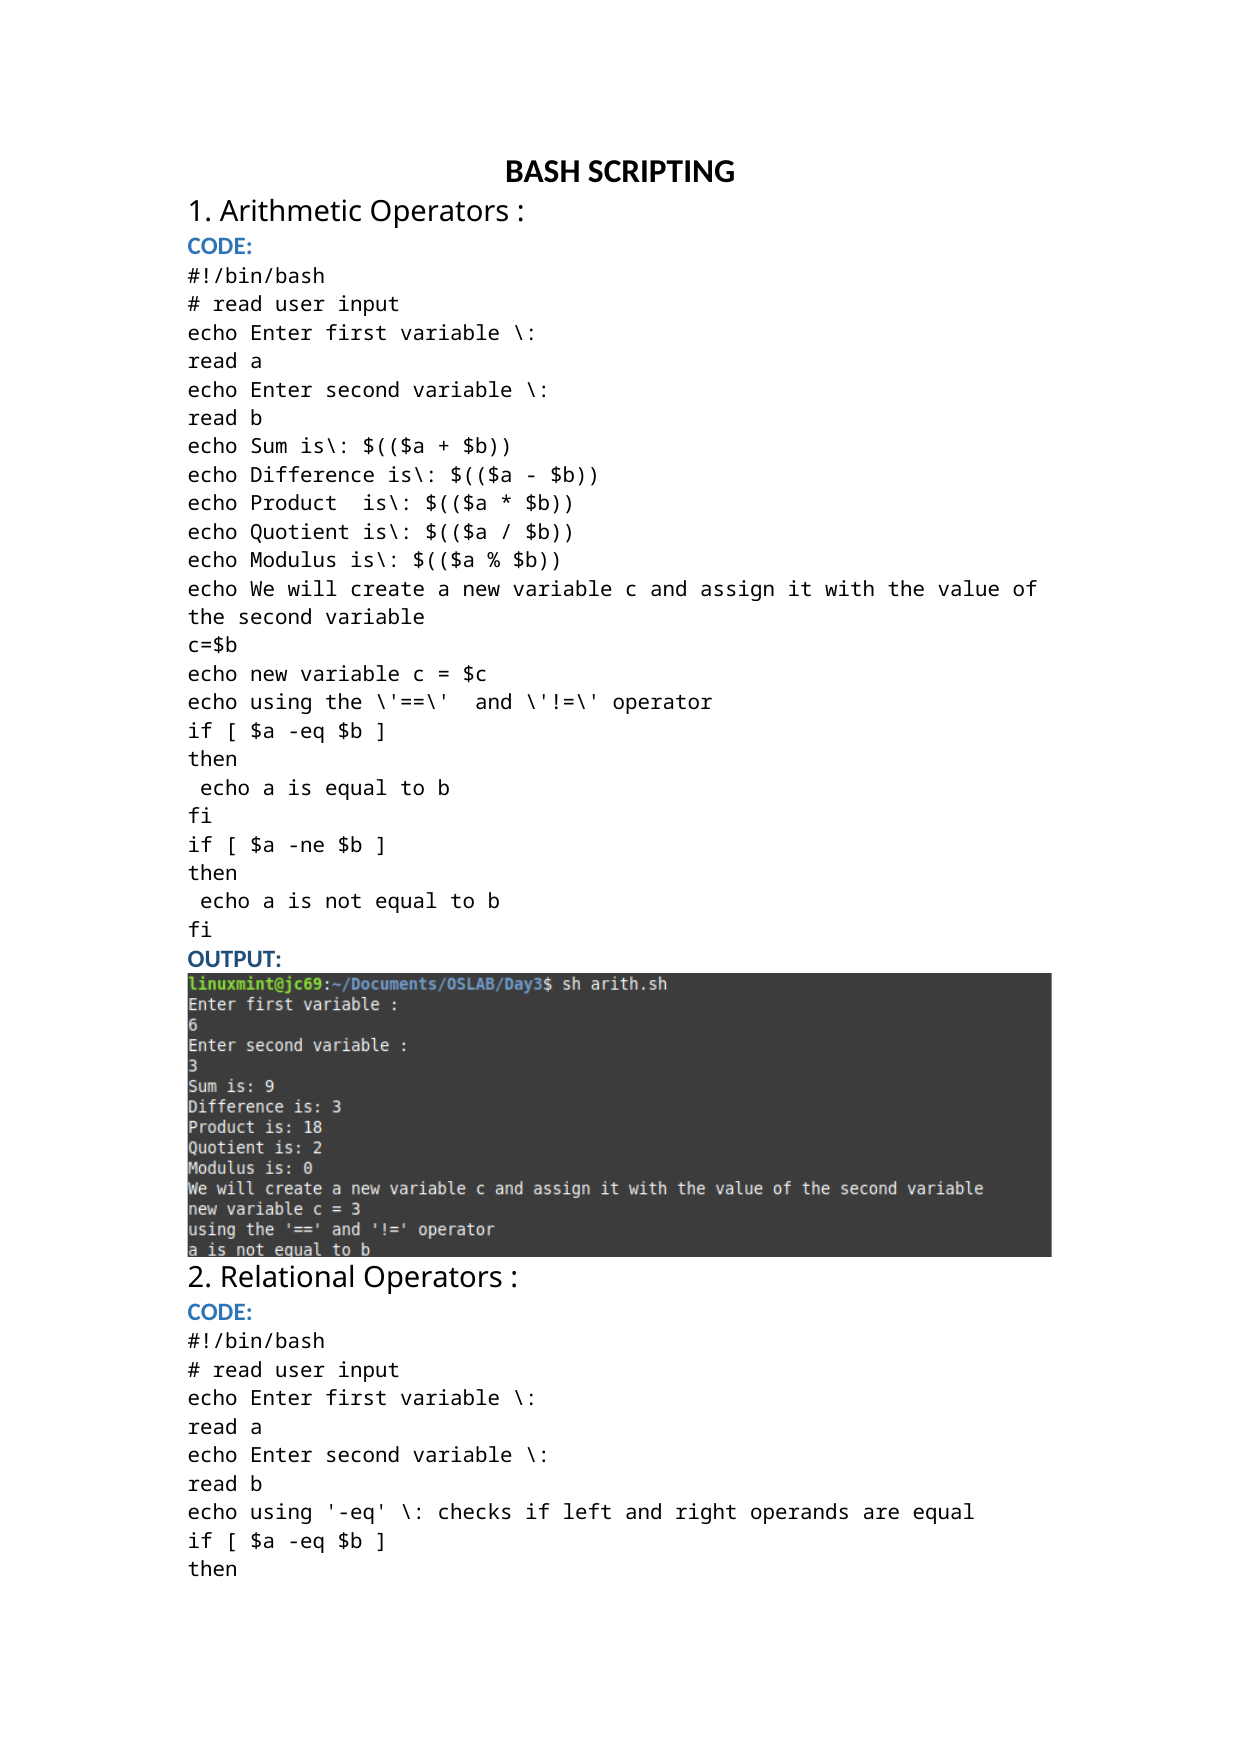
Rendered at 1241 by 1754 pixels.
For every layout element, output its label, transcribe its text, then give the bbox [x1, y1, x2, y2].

list echo Product is\: $(($a * $b)) [187, 488, 1053, 517]
list read a [187, 346, 1053, 375]
list read b [187, 403, 1053, 432]
list # read user input [187, 289, 1053, 318]
list Arithmetic Operators : [187, 191, 1053, 230]
list read b [187, 1469, 1053, 1497]
list echo Enter first variable \: [187, 1383, 1053, 1412]
list #!/bin/bash [187, 1327, 1053, 1355]
list echo Quotient is\: $(($a / $b)) [187, 517, 1053, 545]
list echo using the \'==\' and \'!=\' operator [187, 687, 1053, 716]
list then [187, 1554, 1053, 1583]
list OUTPUT: [187, 943, 1053, 974]
list if [ $a -eq $b ] [187, 716, 1053, 744]
list if [ $a -ne $b ] [187, 830, 1053, 858]
text BASH SCRIPTING [187, 150, 1053, 191]
list echo Enter second variable \: [187, 1440, 1053, 1469]
list echo a is equal to b [187, 773, 1053, 801]
list CODE: [187, 230, 1053, 261]
list echo We will create a new variable c and assign it with the value of the second variable [187, 574, 1053, 631]
list echo Difference is\: $(($a - $b)) [187, 460, 1053, 488]
list read a [187, 1412, 1053, 1440]
list fi [187, 801, 1053, 830]
list Relational Operators : [187, 1256, 1053, 1296]
list echo using '-eq' \: checks if left and right operands are equal [187, 1497, 1053, 1526]
list echo Enter first variable \: [187, 318, 1053, 346]
list if [ $a -eq $b ] [187, 1526, 1053, 1554]
list fi [187, 915, 1053, 943]
list then [187, 858, 1053, 887]
list echo Enter second variable \: [187, 375, 1053, 403]
list echo Sum is\: $(($a + $b)) [187, 432, 1053, 460]
picture [187, 973, 1052, 1257]
list CODE: [187, 1296, 1053, 1327]
list echo new variable c = $c [187, 659, 1053, 687]
list then [187, 744, 1053, 773]
list c=$b [187, 631, 1053, 659]
list echo Modulus is\: $(($a % $b)) [187, 545, 1053, 574]
list #!/bin/bash [187, 261, 1053, 289]
list # read user input [187, 1355, 1053, 1383]
list echo a is not equal to b [187, 887, 1053, 915]
